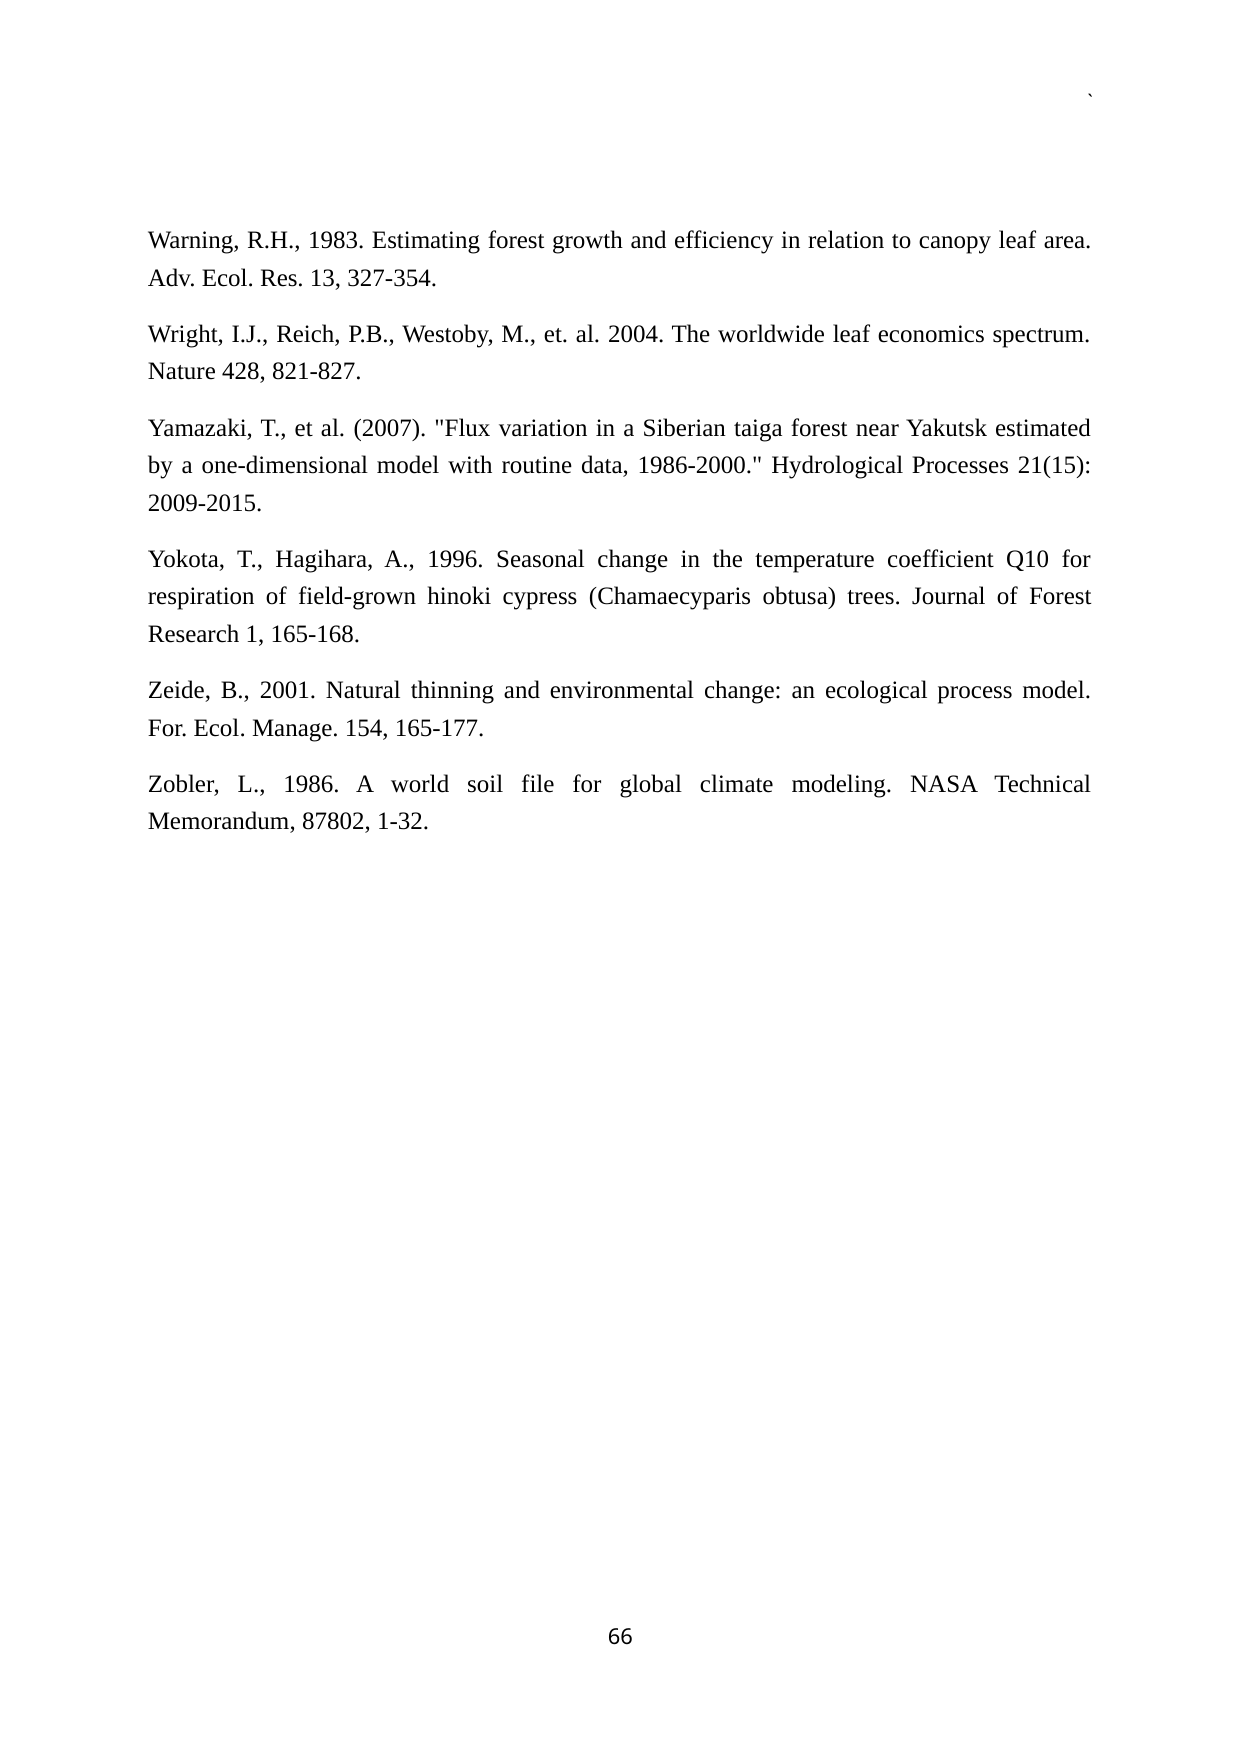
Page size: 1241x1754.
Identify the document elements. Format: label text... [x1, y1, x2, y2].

text Zeide, B., 2001. Natural thinning and environmental change: an ecological process model. For. Ecol. Manage. 154, 165-177. [148, 671, 1092, 746]
text Yamazaki, T., et al. (2007). "Flux variation in a Siberian taiga forest near Yakutsk estimated by a one-dimensional model with routine data, 1986-2000." Hydrological Processes 21(15): 2009-2015. [148, 408, 1092, 521]
text Zobler, L., 1986. A world soil file for global climate modeling. NASA Technical Memorandum, 87802, 1-32. [148, 764, 1092, 839]
text Yokota, T., Hagihara, A., 1996. Seasonal change in the temperature coefficient Q10 for respiration of field-grown hinoki cypress (Chamaecyparis obtusa) trees. Journal of Research 1, 165-168. [148, 539, 1092, 652]
text Warning, R.H., 1983. Estimating forest growth and efficiency in relation to canopy leaf area. Adv. Ecol. Res. 13, 327-354. [148, 221, 1092, 296]
text Wright, I.J., Reich, P.B., Westoby, M., et. al. 2004. The worldwide leaf economics spectrum. Nature 428, 821-827. [148, 314, 1092, 389]
